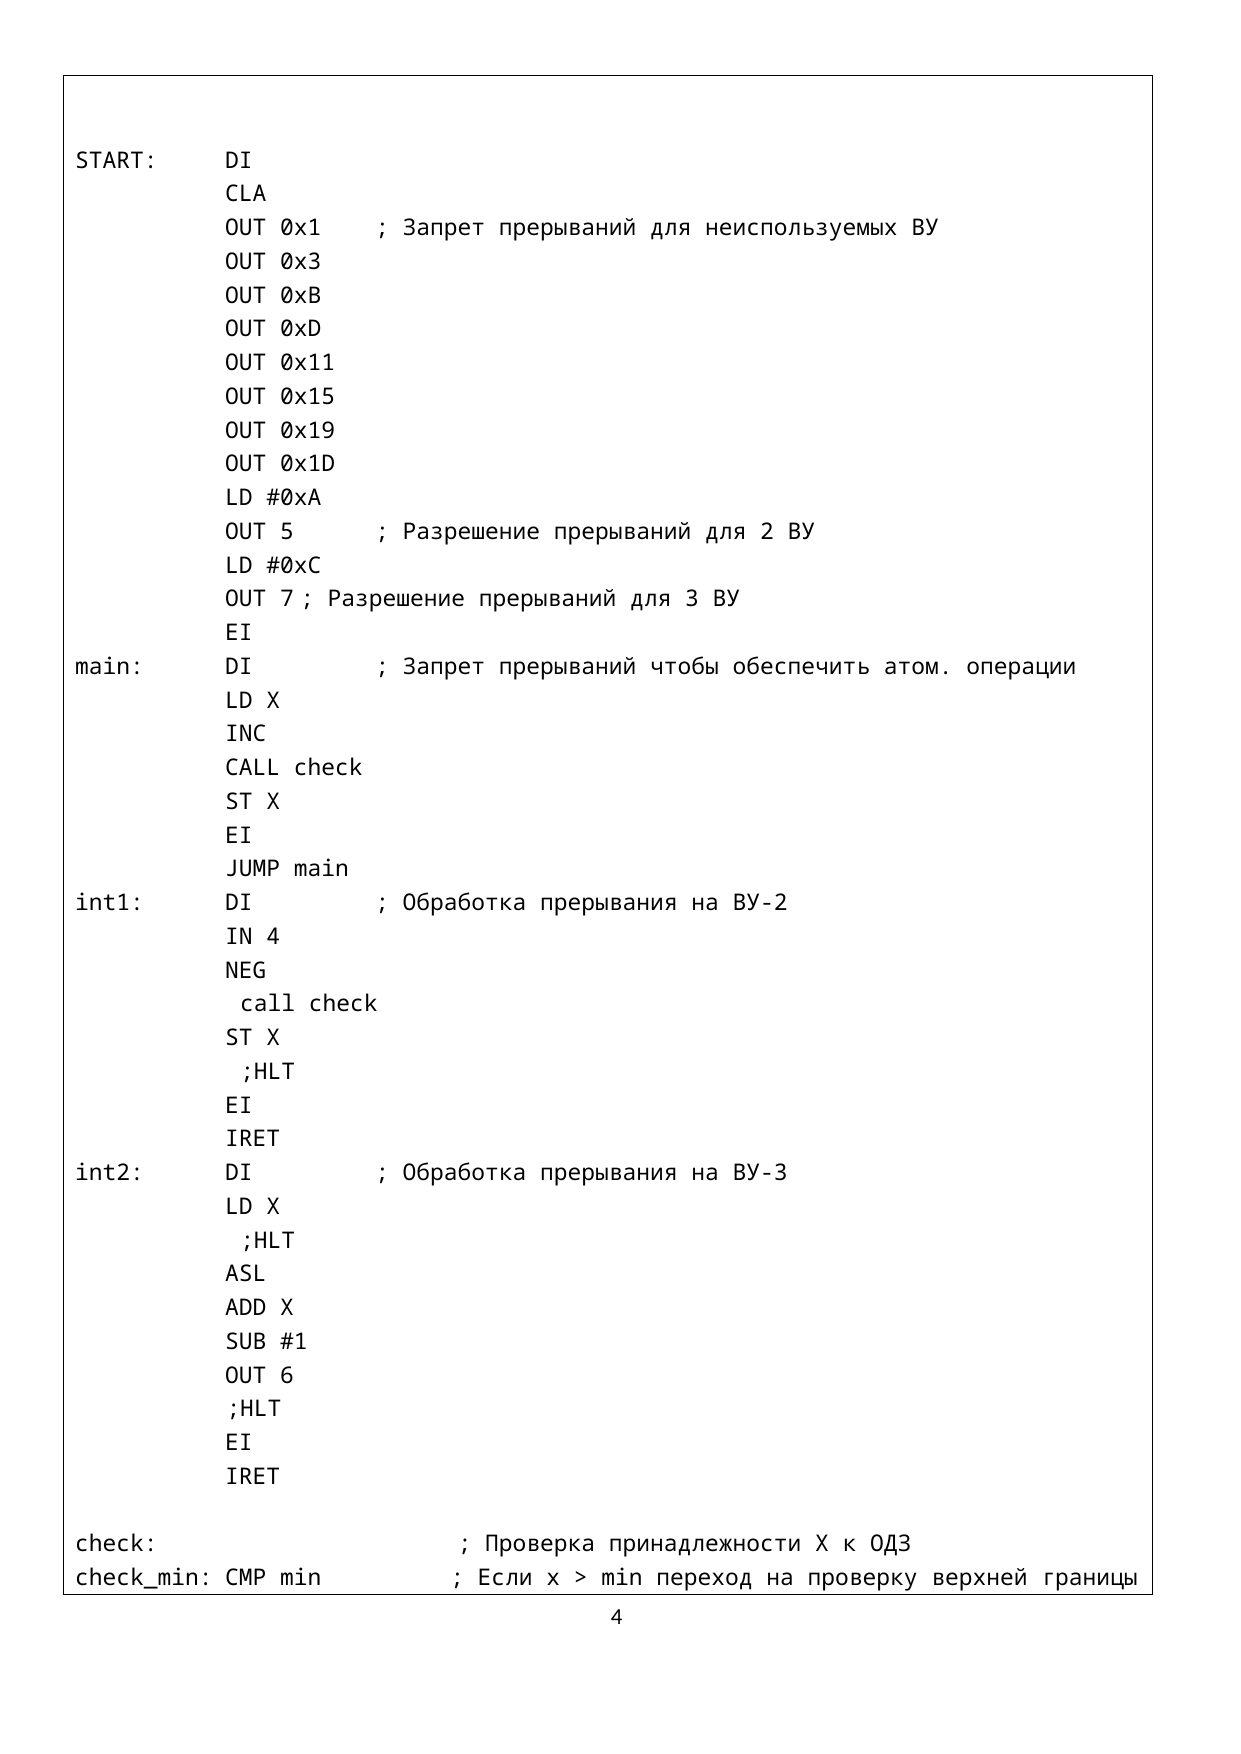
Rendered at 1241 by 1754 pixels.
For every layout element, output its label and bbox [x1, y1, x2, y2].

table_header [64, 76, 1152, 1594]
